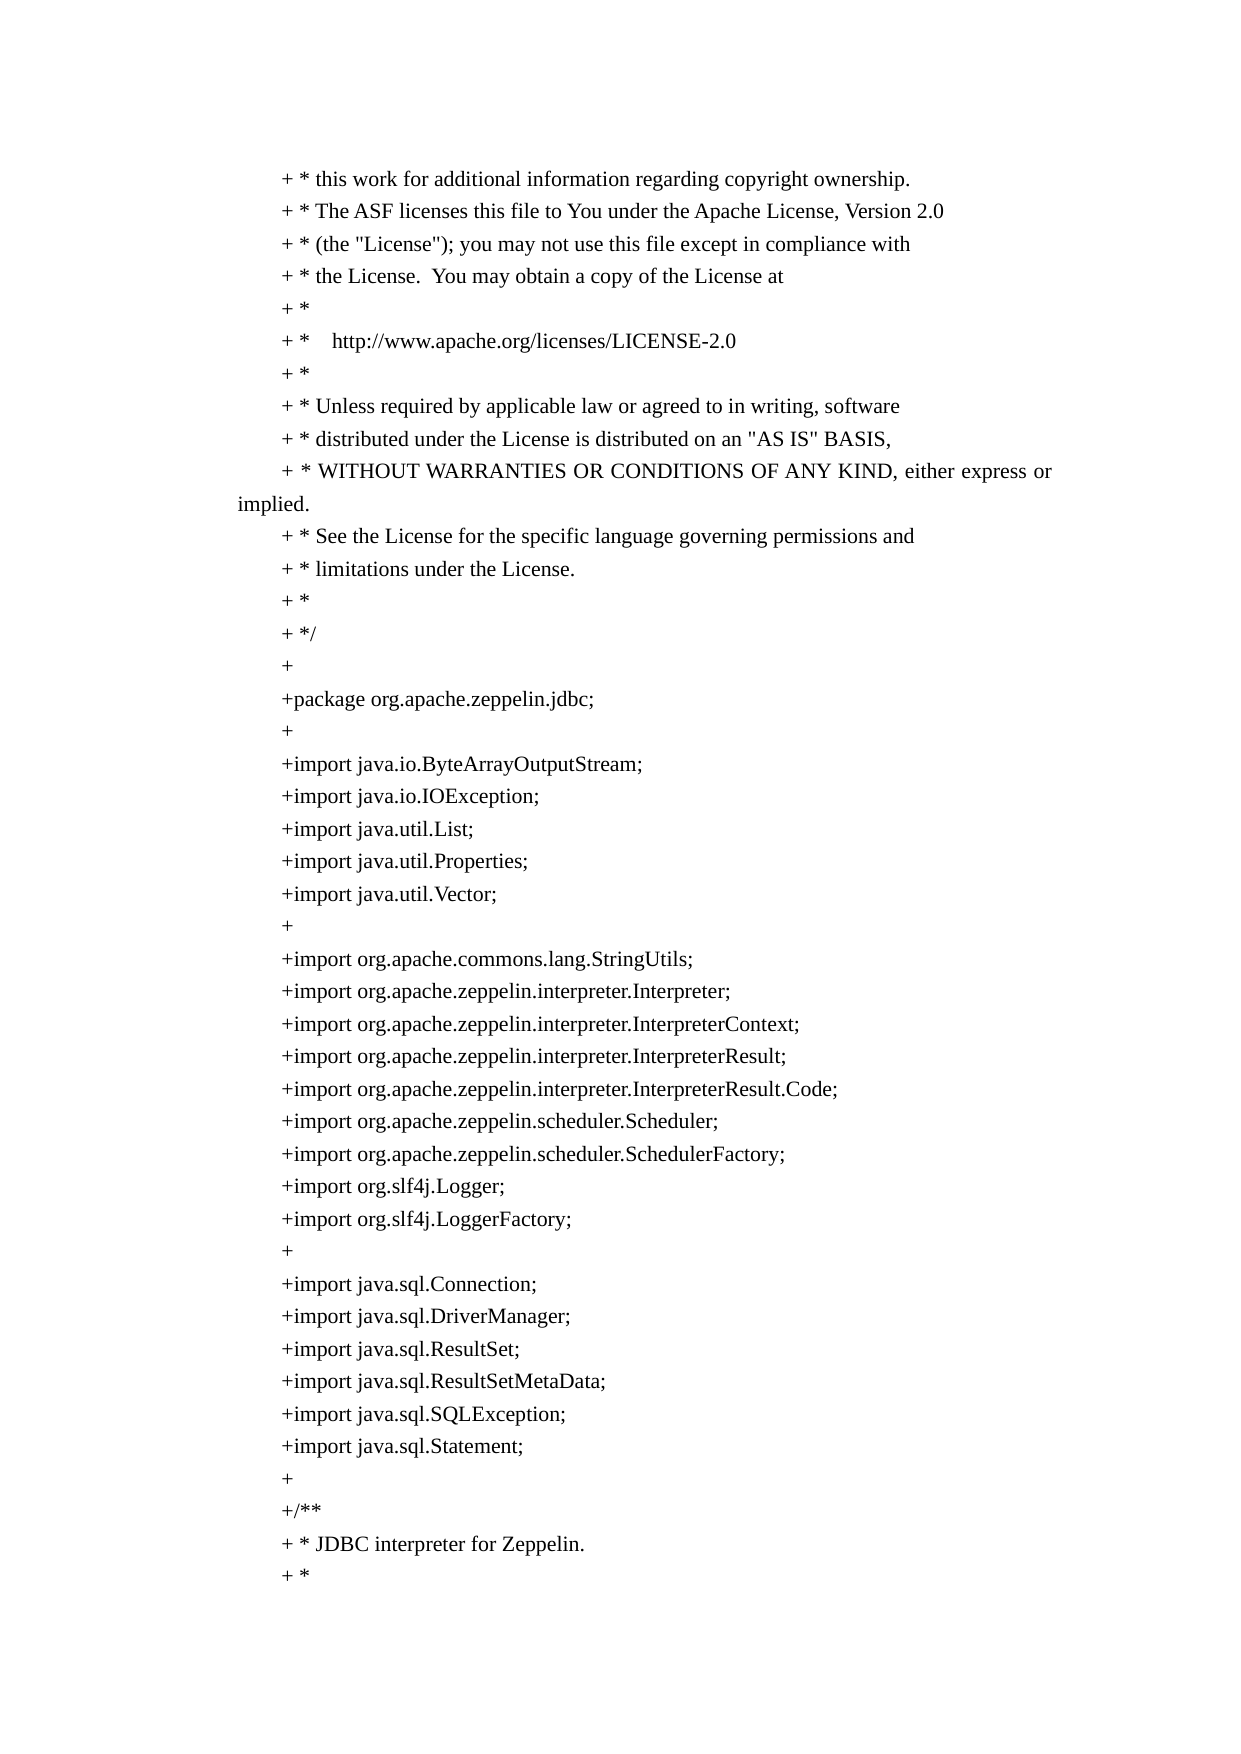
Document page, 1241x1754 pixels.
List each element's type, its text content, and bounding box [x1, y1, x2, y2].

list + */ [237, 617, 1053, 649]
list + * [237, 584, 1053, 617]
list +import org.apache.commons.lang.StringUtils; [237, 942, 1053, 974]
list +import java.util.Properties; [237, 844, 1053, 877]
list +import org.slf4j.Logger; [237, 1169, 1053, 1202]
list +import org.slf4j.LoggerFactory; [237, 1202, 1053, 1234]
list + * distributed under the License is distributed on an "AS IS" BASIS, [237, 422, 1053, 454]
list + * Unless required by applicable law or agreed to in writing, software [237, 389, 1053, 422]
list + * [237, 357, 1053, 389]
list + [237, 649, 1053, 682]
list +import org.apache.zeppelin.scheduler.Scheduler; [237, 1104, 1053, 1137]
list + * [237, 1559, 1053, 1592]
list + * See the License for the specific language governing permissions and [237, 519, 1053, 552]
list +import java.io.ByteArrayOutputStream; [237, 747, 1053, 779]
list + * (the "License"); you may not use this file except in compliance with [237, 227, 1053, 259]
list +package org.apache.zeppelin.jdbc; [237, 682, 1053, 714]
list +import java.util.Vector; [237, 877, 1053, 909]
list + [237, 714, 1053, 747]
list + * WITHOUT WARRANTIES OR CONDITIONS OF ANY KIND, either express or implied. [237, 454, 1053, 519]
list +import java.io.IOException; [237, 779, 1053, 812]
list +import java.sql.DriverManager; [237, 1299, 1053, 1332]
list +import org.apache.zeppelin.interpreter.InterpreterContext; [237, 1007, 1053, 1039]
list +import org.apache.zeppelin.interpreter.InterpreterResult.Code; [237, 1072, 1053, 1104]
list + * this work for additional information regarding copyright ownership. [237, 162, 1053, 194]
list +import java.util.List; [237, 812, 1053, 844]
list +import java.sql.ResultSetMetaData; [237, 1364, 1053, 1397]
list +import org.apache.zeppelin.interpreter.InterpreterResult; [237, 1039, 1053, 1072]
list +/** [237, 1494, 1053, 1527]
list +import java.sql.ResultSet; [237, 1332, 1053, 1364]
list +import java.sql.SQLException; [237, 1397, 1053, 1429]
list + * http://www.apache.org/licenses/LICENSE-2.0 [237, 324, 1053, 357]
list + [237, 1234, 1053, 1267]
list +import org.apache.zeppelin.interpreter.Interpreter; [237, 974, 1053, 1007]
list + * The ASF licenses this file to You under the Apache License, Version 2.0 [237, 194, 1053, 227]
list + * [237, 292, 1053, 324]
list + * the License. You may obtain a copy of the License at [237, 259, 1053, 292]
list +import java.sql.Connection; [237, 1267, 1053, 1299]
list + * JDBC interpreter for Zeppelin. [237, 1527, 1053, 1559]
list + [237, 1462, 1053, 1494]
list + [237, 909, 1053, 942]
list +import org.apache.zeppelin.scheduler.SchedulerFactory; [237, 1137, 1053, 1169]
list +import java.sql.Statement; [237, 1429, 1053, 1462]
list + * limitations under the License. [237, 552, 1053, 584]
